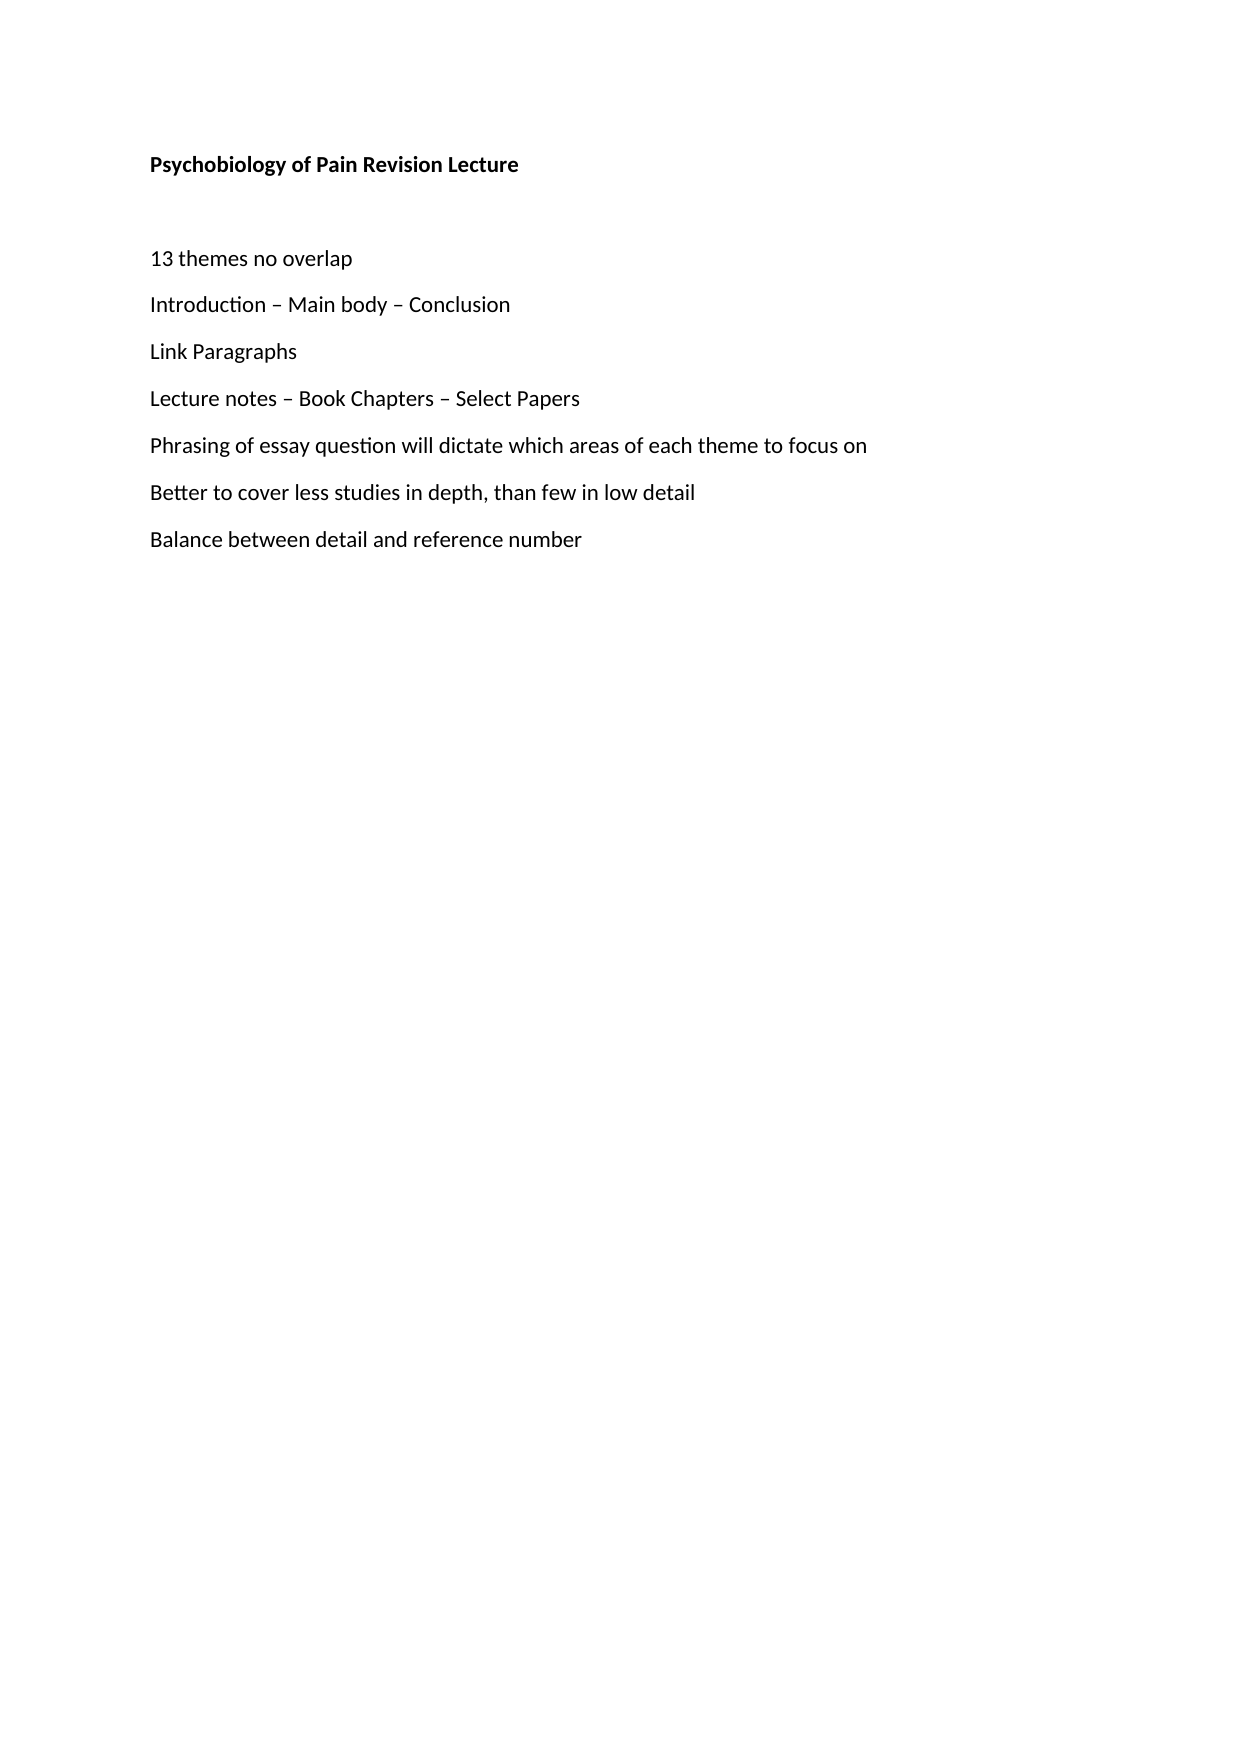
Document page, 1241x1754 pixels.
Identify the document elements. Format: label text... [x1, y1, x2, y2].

text Balance between detail and reference number [150, 525, 1090, 553]
text Introduction – Main body – Conclusion [150, 291, 1090, 319]
text Phrasing of essay question will dictate which areas of each theme to focus on [150, 431, 1090, 459]
text Lecture notes – Book Chapters – Select Papers [150, 384, 1090, 412]
text Better to cover less studies in depth, than few in low detail [150, 478, 1090, 506]
text Link Paragraphs [150, 337, 1090, 366]
text Psychobiology of Pain Revision Lecture [150, 150, 1090, 178]
text 13 themes no overlap [150, 244, 1090, 272]
